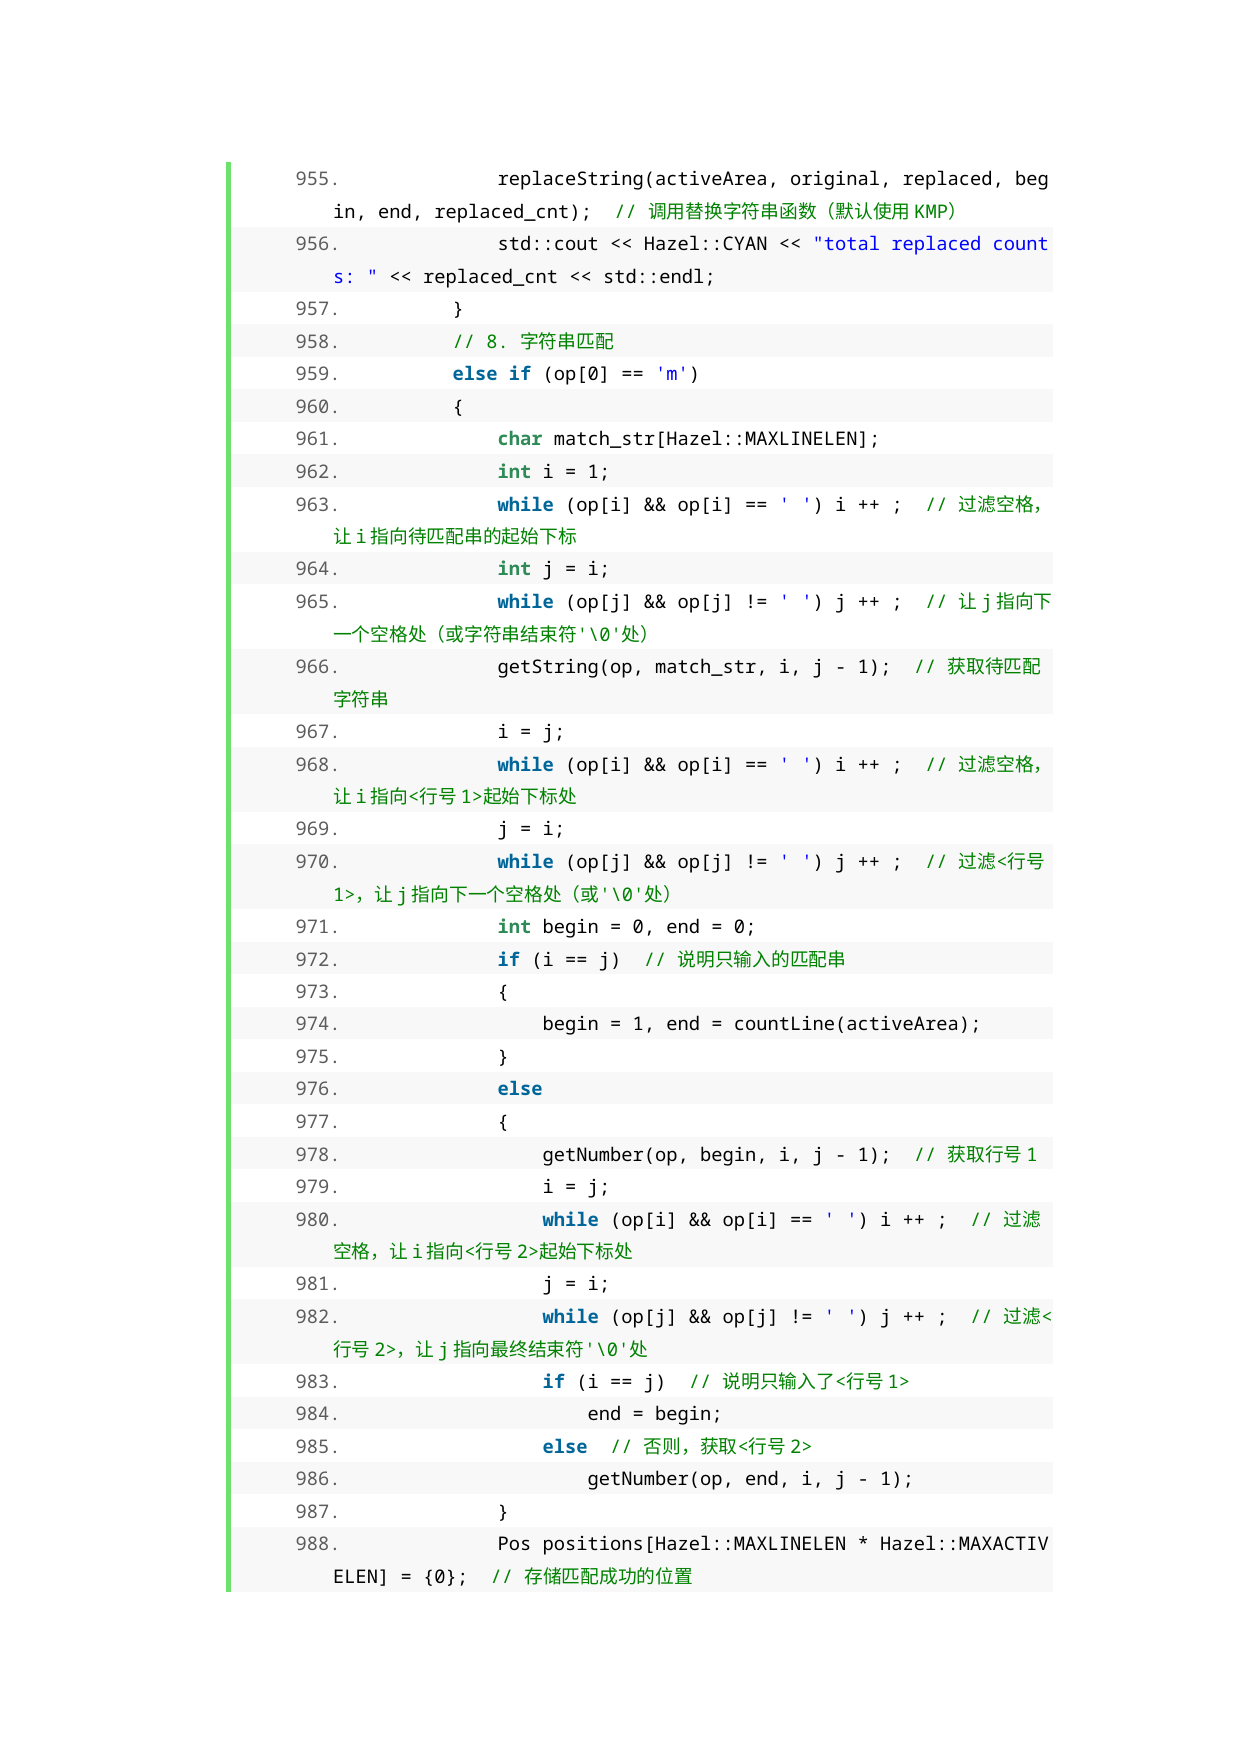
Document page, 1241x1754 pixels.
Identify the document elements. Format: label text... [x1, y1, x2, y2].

list begin = 1, end = countLine(activeArea); [231, 1007, 1053, 1039]
list getString(op, match_str, i, j - 1); // 获取待匹配字符串 [231, 649, 1053, 714]
list { [231, 389, 1053, 422]
list std::cout << Hazel::CYAN << "total replaced counts: " << replaced_cnt << std::endl; [231, 227, 1053, 292]
list i = j; [231, 714, 1053, 747]
list { [231, 1104, 1053, 1137]
list // 8. 字符串匹配 [231, 324, 1053, 357]
list else if (op[0] == 'm') [231, 357, 1053, 389]
list getNumber(op, begin, i, j - 1); // 获取行号1 [231, 1137, 1053, 1169]
list while (op[i] && op[i] == ' ') i ++ ; // 过滤空格，让i指向待匹配串的起始下标 [231, 487, 1053, 552]
list replaceString(activeArea, original, replaced, begin, end, replaced_cnt); // 调用替换字符串函数（默认使用KMP） [231, 162, 1053, 227]
list while (op[j] && op[j] != ' ') j ++ ; // 让j指向下一个空格处（或字符串结束符'\0'处） [231, 584, 1053, 649]
list int j = i; [231, 552, 1053, 584]
list j = i; [231, 1267, 1053, 1299]
list j = i; [231, 812, 1053, 844]
list } [231, 1039, 1053, 1072]
list if (i == j) // 说明只输入了<行号1> [231, 1364, 1053, 1397]
list while (op[j] && op[j] != ' ') j ++ ; // 过滤<行号1>，让j指向下一个空格处（或'\0'处） [231, 844, 1053, 909]
list char match_str[Hazel::MAXLINELEN]; [231, 422, 1053, 454]
list i = j; [231, 1169, 1053, 1202]
list if (i == j) // 说明只输入的匹配串 [231, 942, 1053, 974]
list int begin = 0, end = 0; [231, 909, 1053, 942]
list Pos positions[Hazel::MAXLINELEN * Hazel::MAXACTIVELEN] = {0}; // 存储匹配成功的位置 [231, 1527, 1053, 1592]
list int i = 1; [231, 454, 1053, 487]
list } [231, 292, 1053, 324]
list } [231, 1494, 1053, 1527]
list while (op[i] && op[i] == ' ') i ++ ; // 过滤空格，让i指向<行号2>起始下标处 [231, 1202, 1053, 1267]
list while (op[j] && op[j] != ' ') j ++ ; // 过滤<行号2>，让j指向最终结束符'\0'处 [231, 1299, 1053, 1364]
list else // 否则，获取<行号2> [231, 1429, 1053, 1462]
list while (op[i] && op[i] == ' ') i ++ ; // 过滤空格，让i指向<行号1>起始下标处 [231, 747, 1053, 812]
list end = begin; [231, 1397, 1053, 1429]
list getNumber(op, end, i, j - 1); [231, 1462, 1053, 1494]
list else [231, 1072, 1053, 1104]
list { [231, 974, 1053, 1007]
